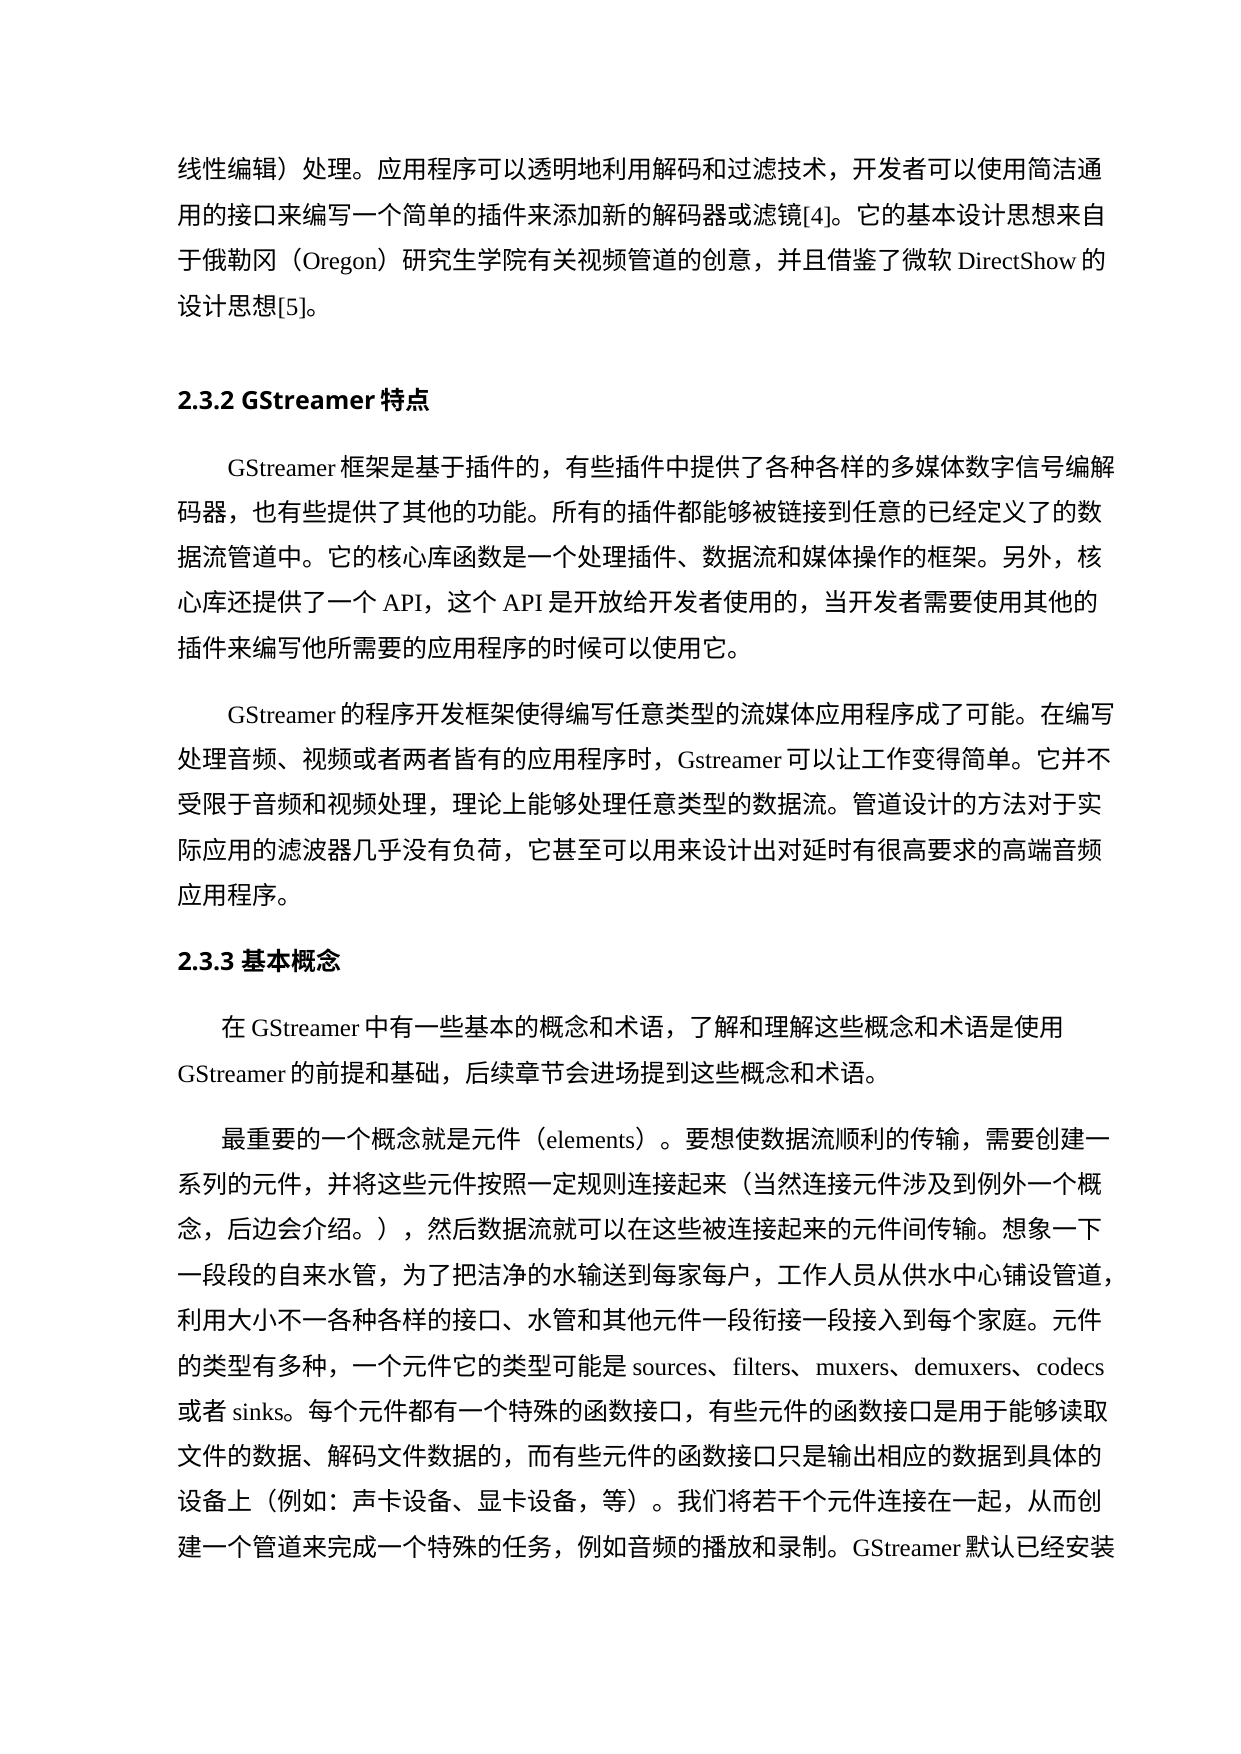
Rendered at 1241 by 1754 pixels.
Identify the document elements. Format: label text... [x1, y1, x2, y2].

text 2.3.3 基本概念 [177, 942, 1122, 978]
text 在GStreamer中有一些基本的概念和术语，了解和理解这些概念和术语是使用GStreamer的前提和基础，后续章节会进场提到这些概念和术语。 [177, 1008, 1122, 1089]
text GStreamer的程序开发框架使得编写任意类型的流媒体应用程序成了可能。在编写处理音频、视频或者两者皆有的应用程序时，Gstreamer可以让工作变得简单。它并不受限于音频和视频处理，理论上能够处理任意类型的数据流。管道设计的方法对于实际应用的滤波器几乎没有负荷，它甚至可以用来设计出对延时有很高要求的高端音频应用程序。 [177, 694, 1122, 912]
text GStreamer框架是基于插件的，有些插件中提供了各种各样的多媒体数字信号编解码器，也有些提供了其他的功能。所有的插件都能够被链接到任意的已经定义了的数据流管道中。它的核心库函数是一个处理插件、数据流和媒体操作的框架。另外，核心库还提供了一个API，这个API是开放给开发者使用的，当开发者需要使用其他的插件来编写他所需要的应用程序的时候可以使用它。 [177, 447, 1122, 664]
text 2.3.2 GStreamer特点 [177, 381, 1122, 417]
